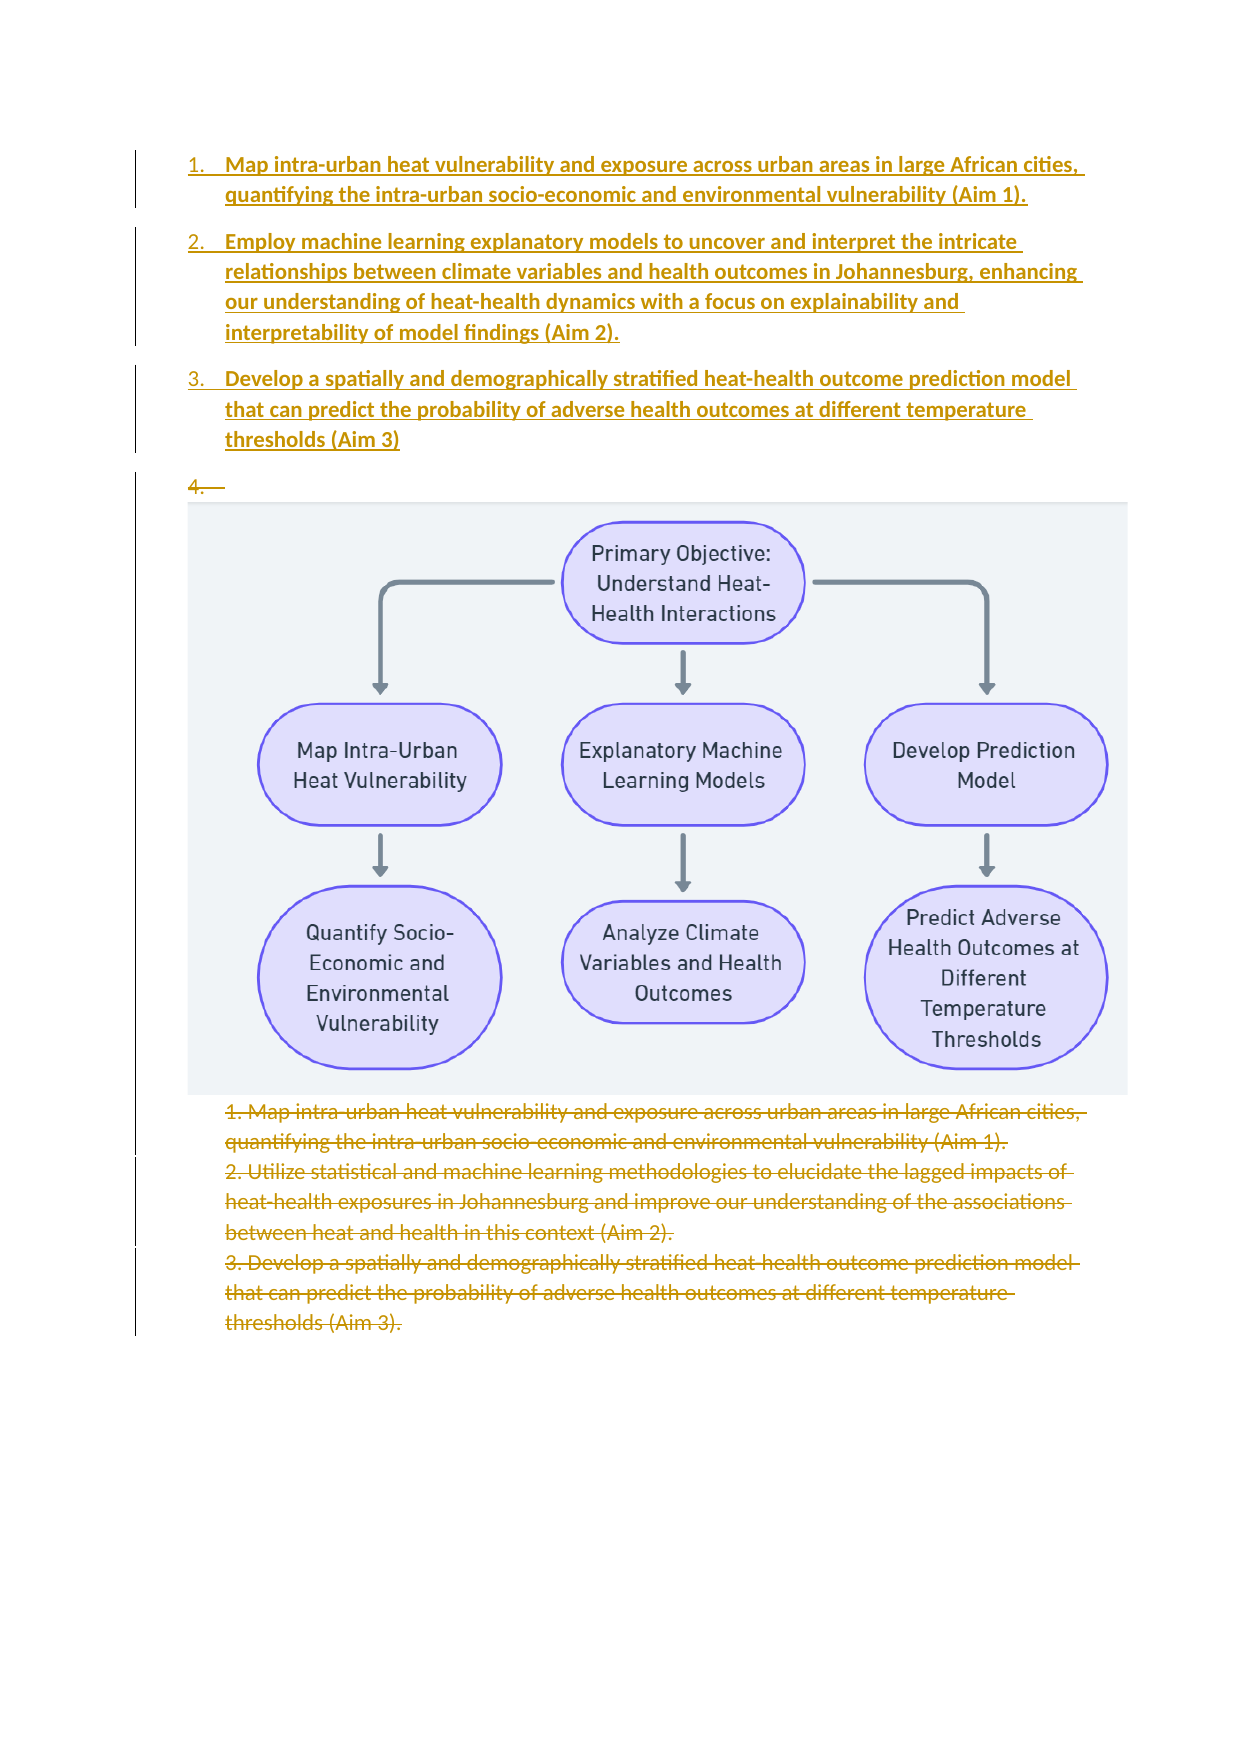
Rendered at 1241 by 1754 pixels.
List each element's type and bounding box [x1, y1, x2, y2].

picture [187, 502, 1128, 1095]
